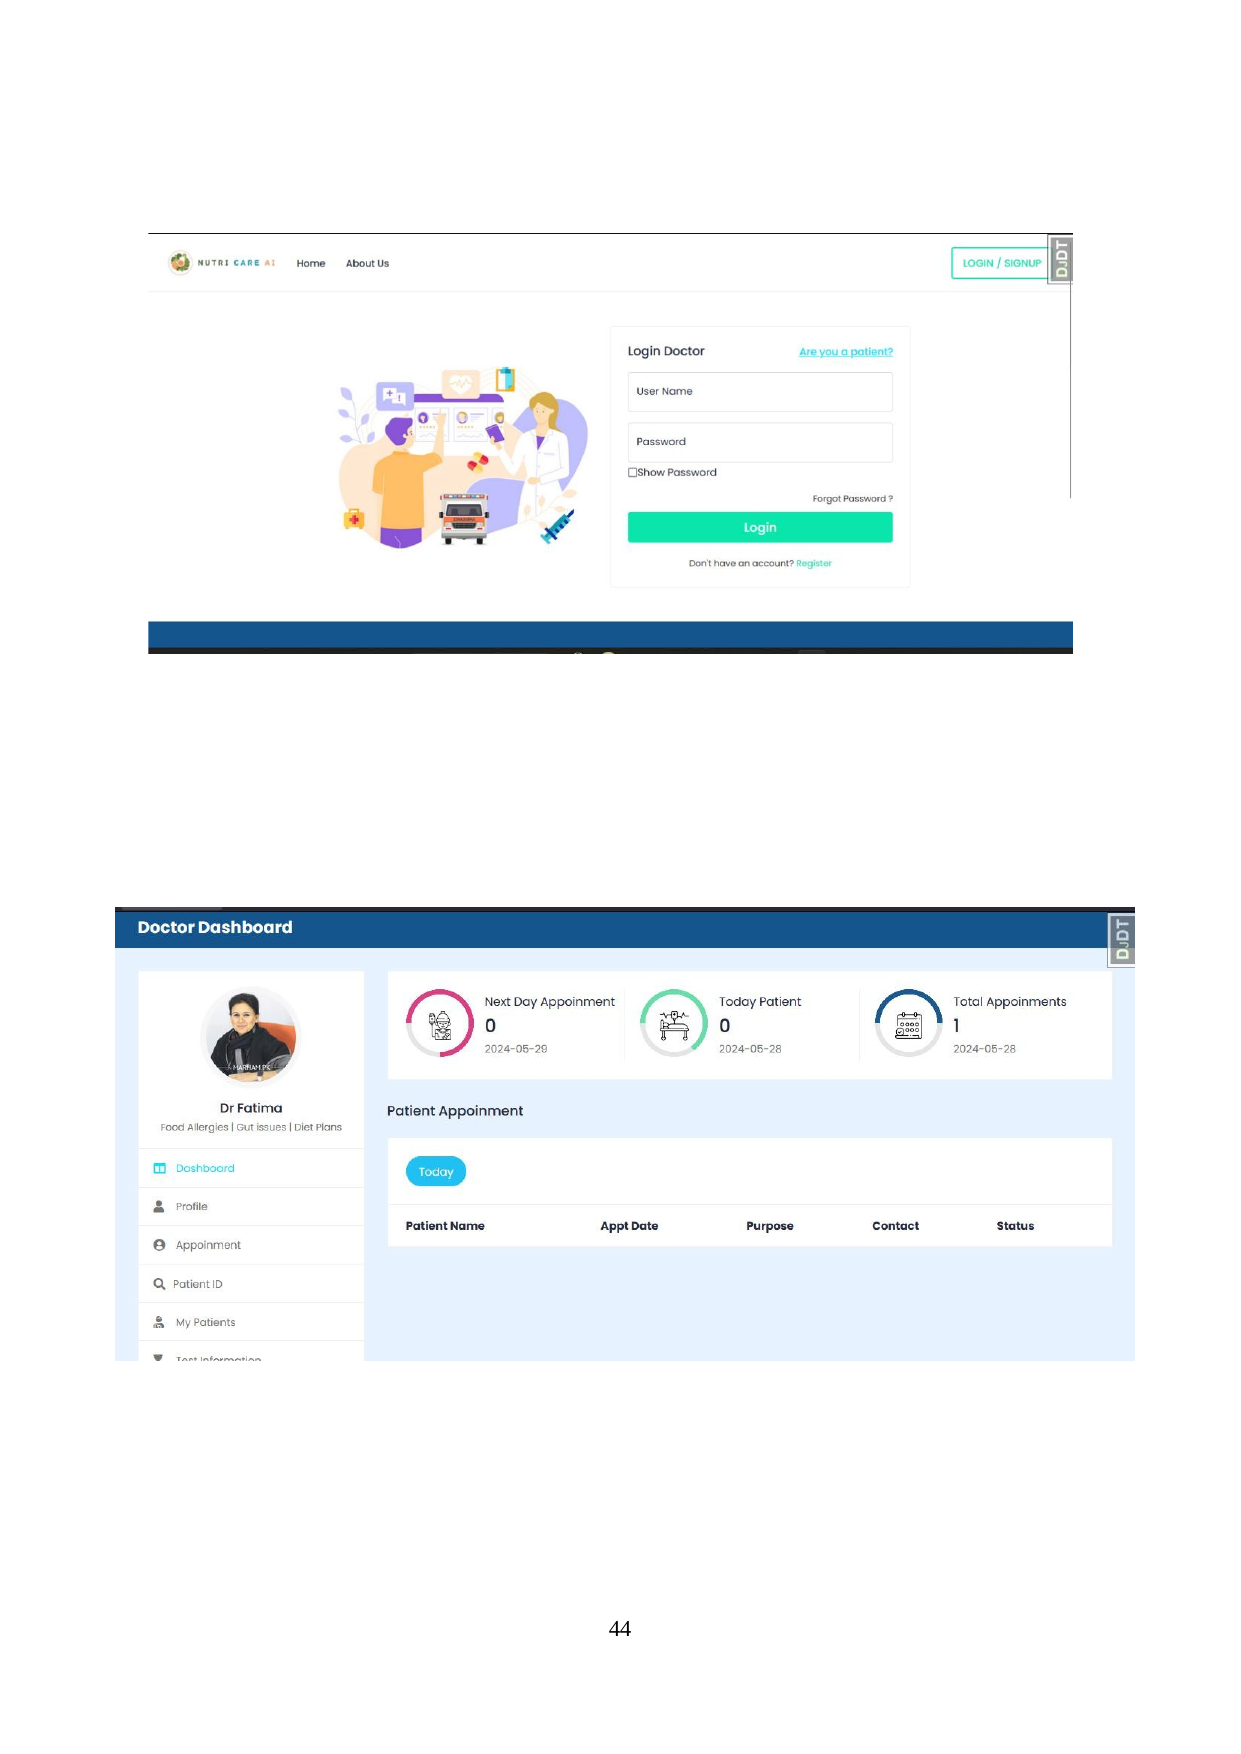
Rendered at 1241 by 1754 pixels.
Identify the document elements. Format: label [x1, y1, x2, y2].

picture [148, 233, 1073, 654]
picture [115, 907, 1135, 1361]
